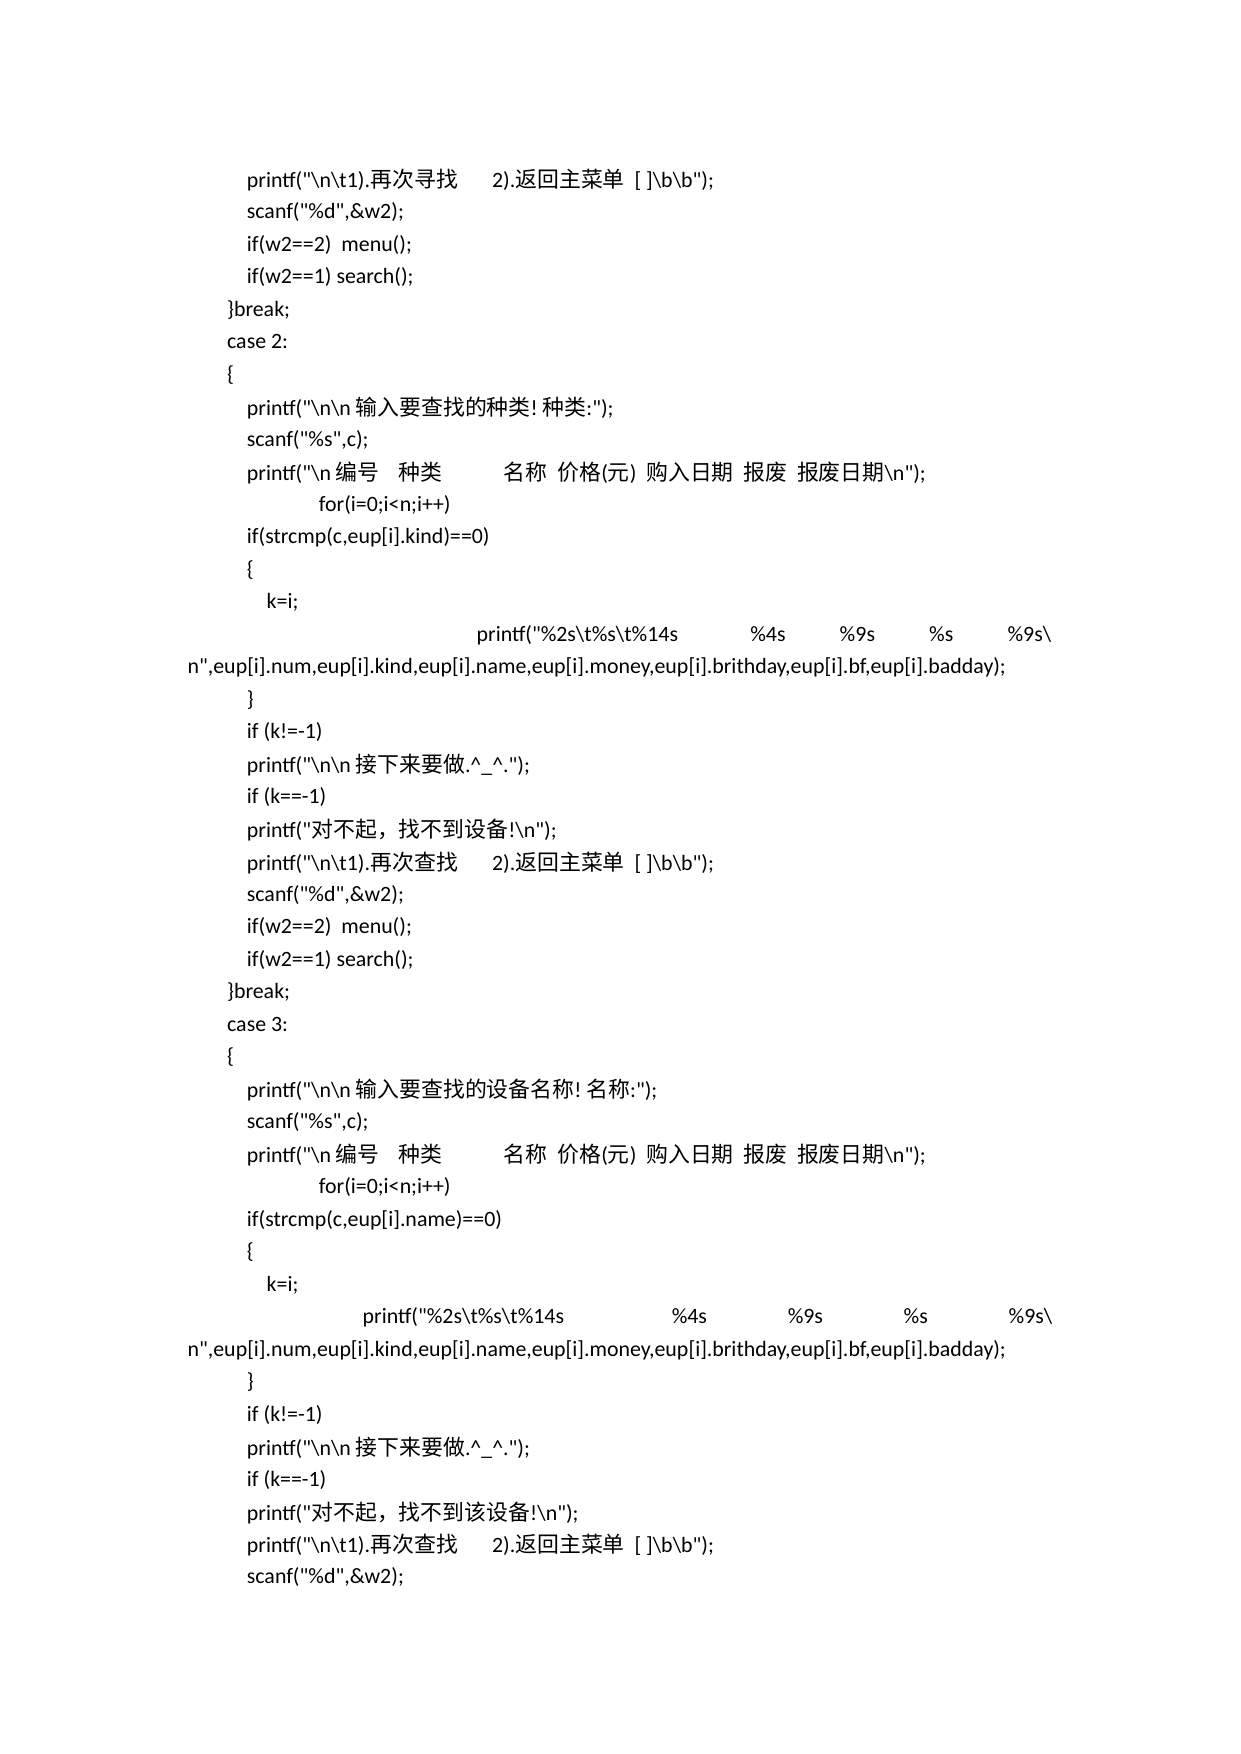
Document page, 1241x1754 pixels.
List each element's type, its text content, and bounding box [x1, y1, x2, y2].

text printf("%2s\t%s\t%14s %4s %9s %s %9s\n",eup[i].num,eup[i].kind,eup[i].name,eup[i].money,eup[i].brithday,eup[i].bf,eup[i].badday); [187, 1299, 1053, 1364]
text if(w2==2) menu(); [187, 227, 1053, 259]
text case 2: [187, 324, 1053, 357]
text printf("\n\n输入要查找的设备名称! 名称:"); [187, 1072, 1053, 1104]
text printf("对不起，找不到设备!\n"); [187, 812, 1053, 844]
text { [187, 357, 1053, 389]
text case 3: [187, 1007, 1053, 1039]
text for(i=0;i<n;i++) [187, 487, 1053, 519]
text scanf("%s",c); [187, 422, 1053, 454]
text printf("\n\t1).再次查找 2).返回主菜单 [ ]\b\b"); [187, 844, 1053, 877]
text scanf("%d",&w2); [187, 194, 1053, 227]
text if(w2==1) search(); [187, 259, 1053, 292]
text printf("\n\n接下来要做.^_^."); [187, 747, 1053, 779]
text printf("\n\n接下来要做.^_^."); [187, 1429, 1053, 1462]
text if(w2==2) menu(); [187, 909, 1053, 942]
text printf("\n编号 种类 名称 价格(元) 购入日期 报废 报废日期\n"); [187, 454, 1053, 487]
text scanf("%d",&w2); [187, 1559, 1053, 1592]
text printf("\n\t1).再次查找 2).返回主菜单 [ ]\b\b"); [187, 1527, 1053, 1559]
text }break; [187, 292, 1053, 324]
text { [187, 552, 1053, 584]
text printf("\n\n输入要查找的种类! 种类:"); [187, 389, 1053, 422]
text if(strcmp(c,eup[i].name)==0) [187, 1202, 1053, 1234]
text scanf("%d",&w2); [187, 877, 1053, 909]
text } [187, 1364, 1053, 1397]
text printf("\n编号 种类 名称 价格(元) 购入日期 报废 报废日期\n"); [187, 1137, 1053, 1169]
text for(i=0;i<n;i++) [187, 1169, 1053, 1202]
text { [187, 1039, 1053, 1072]
text k=i; [187, 1267, 1053, 1299]
text if(w2==1) search(); [187, 942, 1053, 974]
text if (k==-1) [187, 1462, 1053, 1494]
text if (k==-1) [187, 779, 1053, 812]
text if (k!=-1) [187, 1397, 1053, 1429]
text { [187, 1234, 1053, 1267]
text if(strcmp(c,eup[i].kind)==0) [187, 519, 1053, 552]
text if (k!=-1) [187, 714, 1053, 747]
text printf("\n\t1).再次寻找 2).返回主菜单 [ ]\b\b"); [187, 162, 1053, 194]
text }break; [187, 974, 1053, 1007]
text } [187, 682, 1053, 714]
text k=i; [187, 584, 1053, 617]
text printf("%2s\t%s\t%14s %4s %9s %s %9s\n",eup[i].num,eup[i].kind,eup[i].name,eup[i].money,eup[i].brithday,eup[i].bf,eup[i].badday); [187, 617, 1053, 682]
text scanf("%s",c); [187, 1104, 1053, 1137]
text printf("对不起，找不到该设备!\n"); [187, 1494, 1053, 1527]
